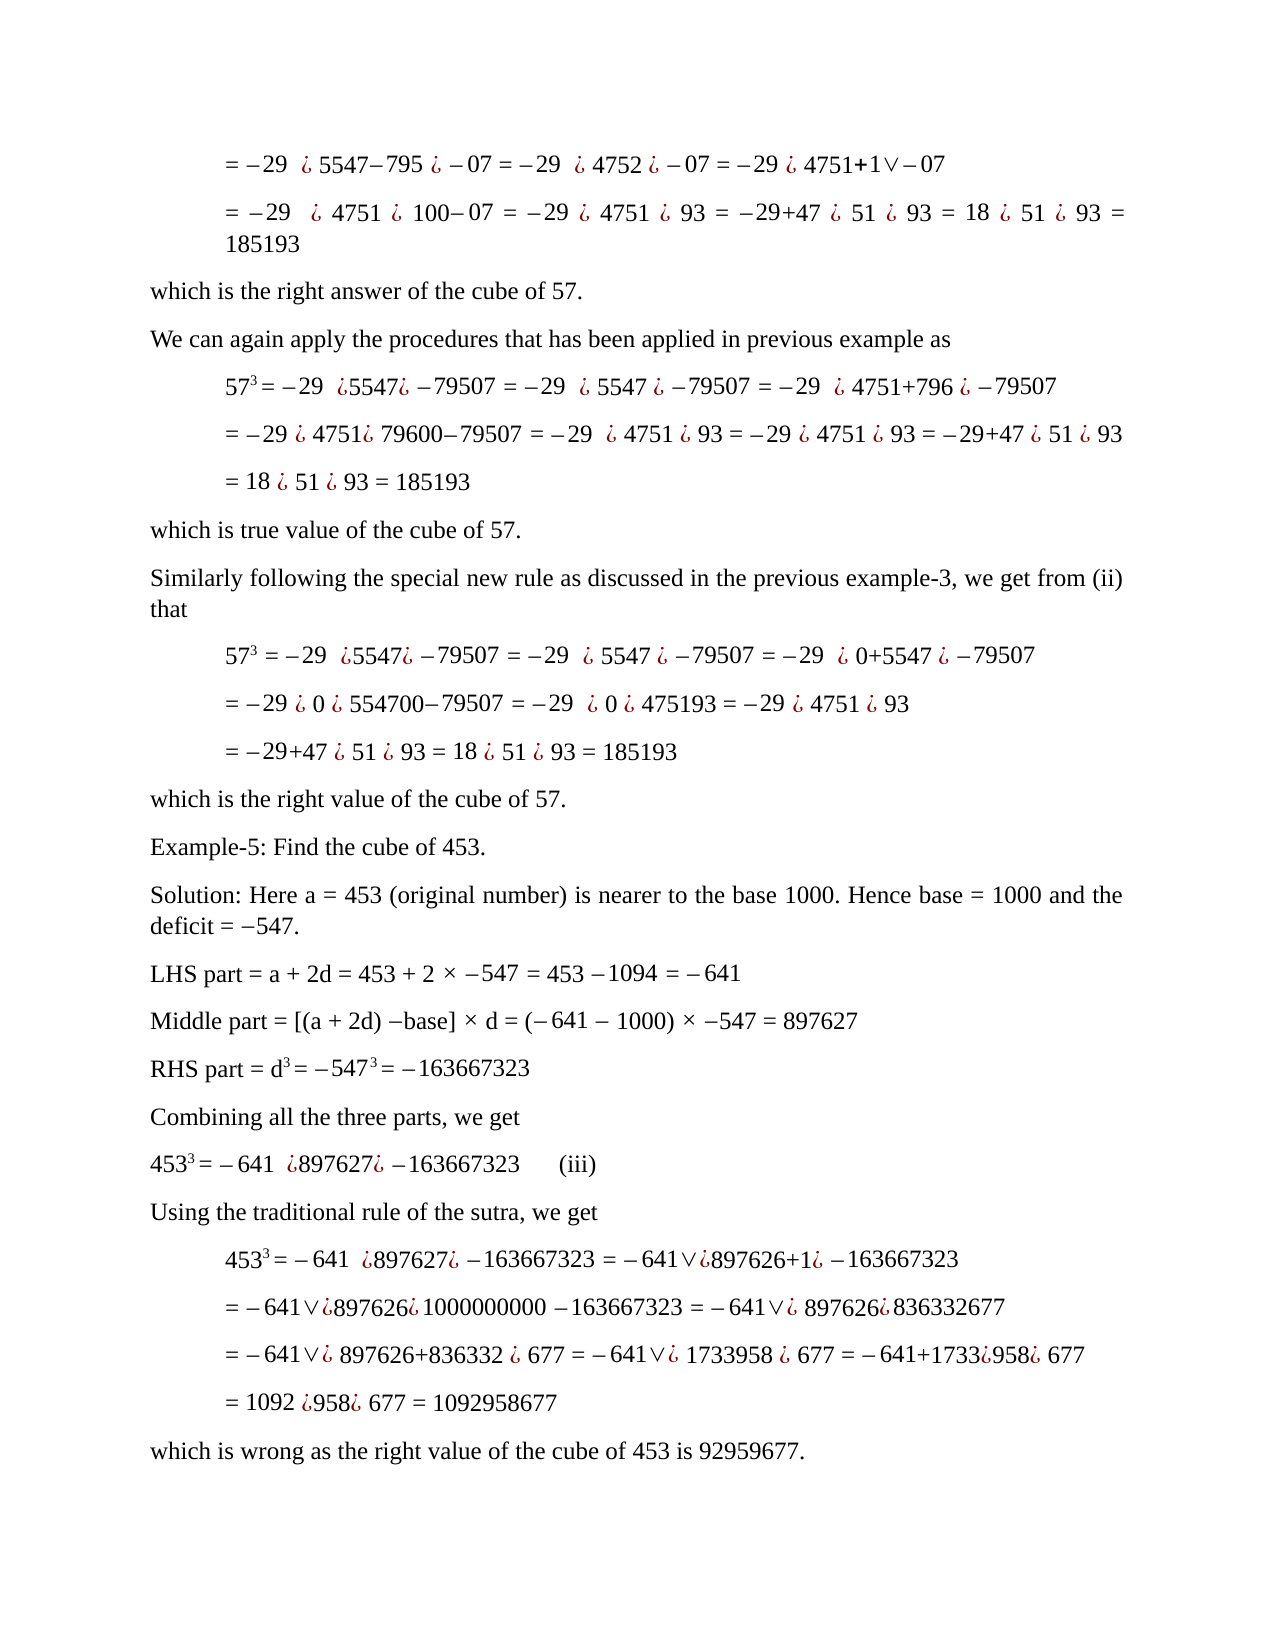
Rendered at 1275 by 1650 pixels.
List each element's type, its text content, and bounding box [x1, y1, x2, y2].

text = 4751 100 = 4751 93 = +47 51 93 = 51 93 = 185193 [225, 198, 1125, 257]
text Using the traditional rule of the sutra, we get [150, 1197, 1125, 1226]
text = 4751 79600 = 4751 93 = 4751 93 = +47 51 93 [225, 419, 1125, 448]
text = 897626+836332 677 = 1733958 677 = +1733958 677 [225, 1340, 1125, 1369]
text Similarly following the special new rule as discussed in the previous example-3, we get from (ii) that [150, 563, 1125, 622]
text We can again apply the procedures that has been applied in previous example as [150, 324, 1125, 353]
text 4533 = 897627 = 897626+1 [225, 1245, 1125, 1274]
text which is true value of the cube of 57. [150, 515, 1125, 544]
text which is wrong as the right value of the cube of 453 is 92959677. [150, 1436, 1125, 1464]
text LHS part = a + 2d = 453 + 2 = 453 = [150, 959, 1125, 987]
text = 51 93 = 185193 [225, 467, 1125, 496]
text which is the right value of the cube of 57. [150, 784, 1125, 813]
text Middle part = [(a + 2d) base] d = ( 1000) 547 = 897627 [150, 1006, 1125, 1035]
text = 0 554700 = 0 475193 = 4751 93 [225, 689, 1125, 718]
text = 5547 = 4752 = 4751 [225, 150, 1125, 179]
text Combining all the three parts, we get [150, 1102, 1125, 1131]
text = +47 51 93 = 51 93 = 185193 [225, 737, 1125, 766]
text Example-5: Find the cube of 453. [150, 832, 1125, 861]
text = 897626 = 897626 [225, 1293, 1125, 1321]
text 573 = 5547 = 5547 = 4751+796 [225, 372, 1125, 401]
text 4533 = 897627 (iii) [150, 1149, 1125, 1178]
text which is the right answer of the cube of 57. [150, 276, 1125, 305]
text = 958 677 = 1092958677 [225, 1388, 1125, 1417]
text RHS part = d3 = 3 = [150, 1054, 1125, 1083]
text Solution: Here a = 453 (original number) is nearer to the base 1000. Hence base = 1000 and the deficit = 547. [150, 880, 1125, 940]
text 573 = 5547 = 5547 = 0+5547 [225, 641, 1125, 670]
